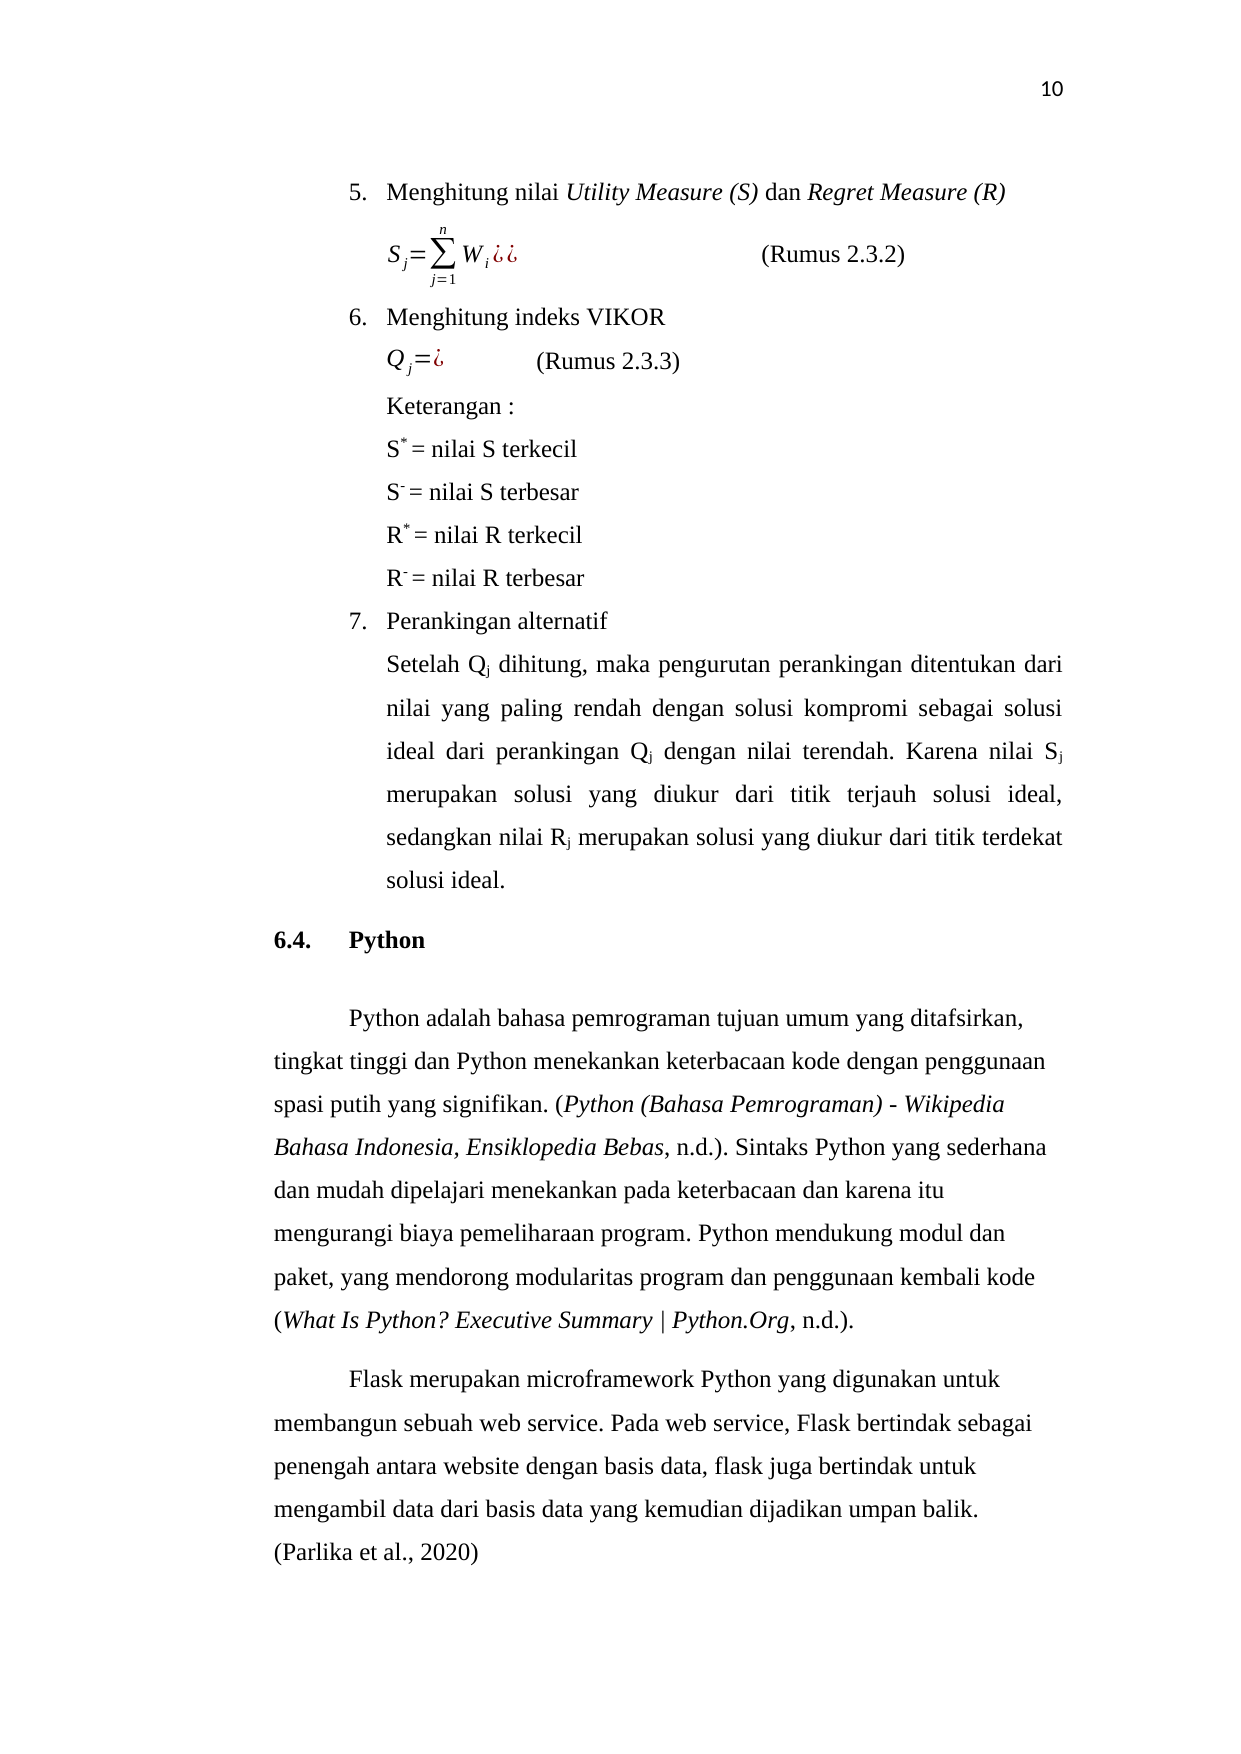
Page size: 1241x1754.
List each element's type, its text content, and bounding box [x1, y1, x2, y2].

list S* = nilai S terkecil [386, 434, 1063, 463]
list (Rumus 2.3.2) [386, 220, 1063, 288]
list Menghitung indeks VIKOR [349, 302, 1063, 331]
list Perankingan alternatif [349, 606, 1063, 635]
list R* = nilai R terkecil [386, 520, 1063, 549]
subtitle Python [274, 925, 1063, 954]
text Flask merupakan microframework Python yang digunakan untuk membangun sebuah web service. Pada web service, Flask bertindak sebagai penengah antara website dengan basis data, flask juga bertindak untuk mengambil data dari basis data yang kemudian dijadikan umpan balik. (Parlika et al., 2020) [274, 1364, 1063, 1566]
list Setelah Qj dihitung, maka pengurutan perankingan ditentukan dari nilai yang paling rendah dengan solusi kompromi sebagai solusi ideal dari perankingan Qj dengan nilai terendah. Karena nilai Sj merupakan solusi yang diukur dari titik terjauh solusi ideal, sedangkan nilai Rj merupakan solusi yang diukur dari titik terdekat solusi ideal. [386, 649, 1063, 894]
list (Rumus 2.3.3) [386, 345, 1063, 376]
list R- = nilai R terbesar [386, 563, 1063, 592]
text Python adalah bahasa pemrograman tujuan umum yang ditafsirkan, tingkat tinggi dan Python menekankan keterbacaan kode dengan penggunaan spasi putih yang signifikan. (Python (Bahasa Pemrograman) - Wikipedia Bahasa Indonesia, Ensiklopedia Bebas, n.d.). Sintaks Python yang sederhana dan mudah dipelajari menekankan pada keterbacaan dan karena itu mengurangi biaya pemeliharaan program. Python mendukung modul dan paket, yang mendorong modularitas program dan penggunaan kembali kode (What Is Python? Executive Summary | Python.Org, n.d.). [274, 1003, 1063, 1333]
list Menghitung nilai Utility Measure (S) dan Regret Measure (R) [349, 177, 1063, 206]
list S- = nilai S terbesar [386, 477, 1063, 506]
list Keterangan : [386, 391, 1063, 419]
